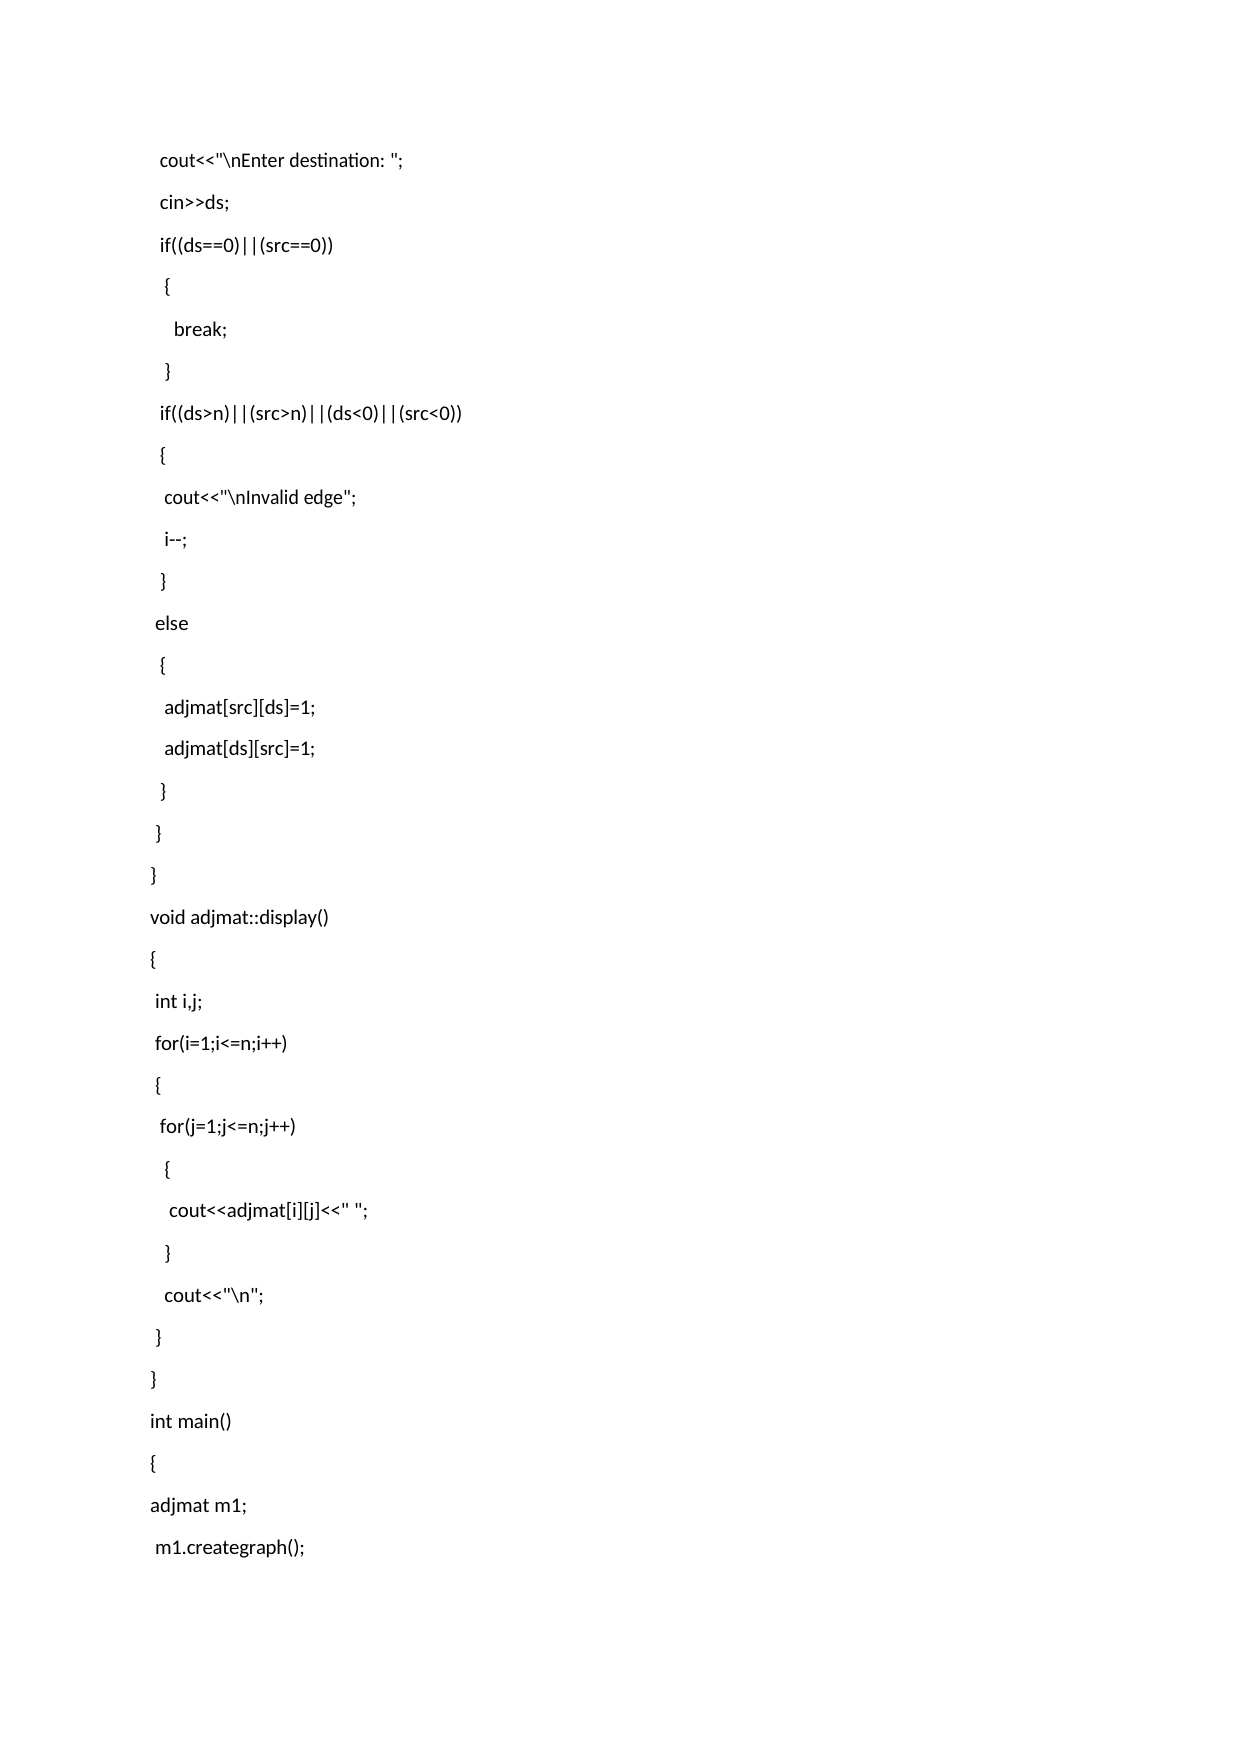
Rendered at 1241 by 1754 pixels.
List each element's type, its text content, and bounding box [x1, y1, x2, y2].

text cout<<"\nInvalid edge"; i--; [164, 484, 361, 552]
text } [150, 862, 1065, 887]
text int i,j; for(i=1;i<=n;i++) [155, 988, 289, 1055]
text void adjmat::display() [150, 904, 1065, 929]
text } [164, 1240, 1065, 1265]
text adjmat[src][ds]=1; adjmat[ds][src]=1; [164, 694, 317, 761]
text } [164, 358, 1065, 384]
text { [164, 1156, 1065, 1181]
text { [159, 442, 1065, 468]
text if((ds>n)||(src>n)||(ds<0)||(src<0)) [159, 400, 1065, 426]
text { [164, 274, 1065, 299]
text cout<<adjmat[i][j]<<" "; [169, 1198, 1065, 1223]
text } [159, 568, 1065, 594]
text } [155, 820, 1065, 845]
text if((ds==0)||(src==0)) [159, 232, 1065, 257]
text cout<<"\n"; [164, 1282, 1065, 1308]
text adjmat m1; m1.creategraph(); [150, 1493, 306, 1560]
text { [155, 1072, 1065, 1097]
text } [159, 778, 1065, 803]
text int main() [150, 1408, 1065, 1434]
text } [155, 1324, 1065, 1349]
text for(j=1;j<=n;j++) [159, 1114, 1065, 1139]
text { [150, 1450, 1065, 1476]
text break; [174, 316, 1065, 342]
text { [159, 652, 1065, 678]
text { [150, 946, 1065, 971]
text else [155, 610, 1065, 635]
text } [150, 1366, 1065, 1392]
text cout<<"\nEnter destination: "; cin>>ds; [159, 148, 419, 215]
